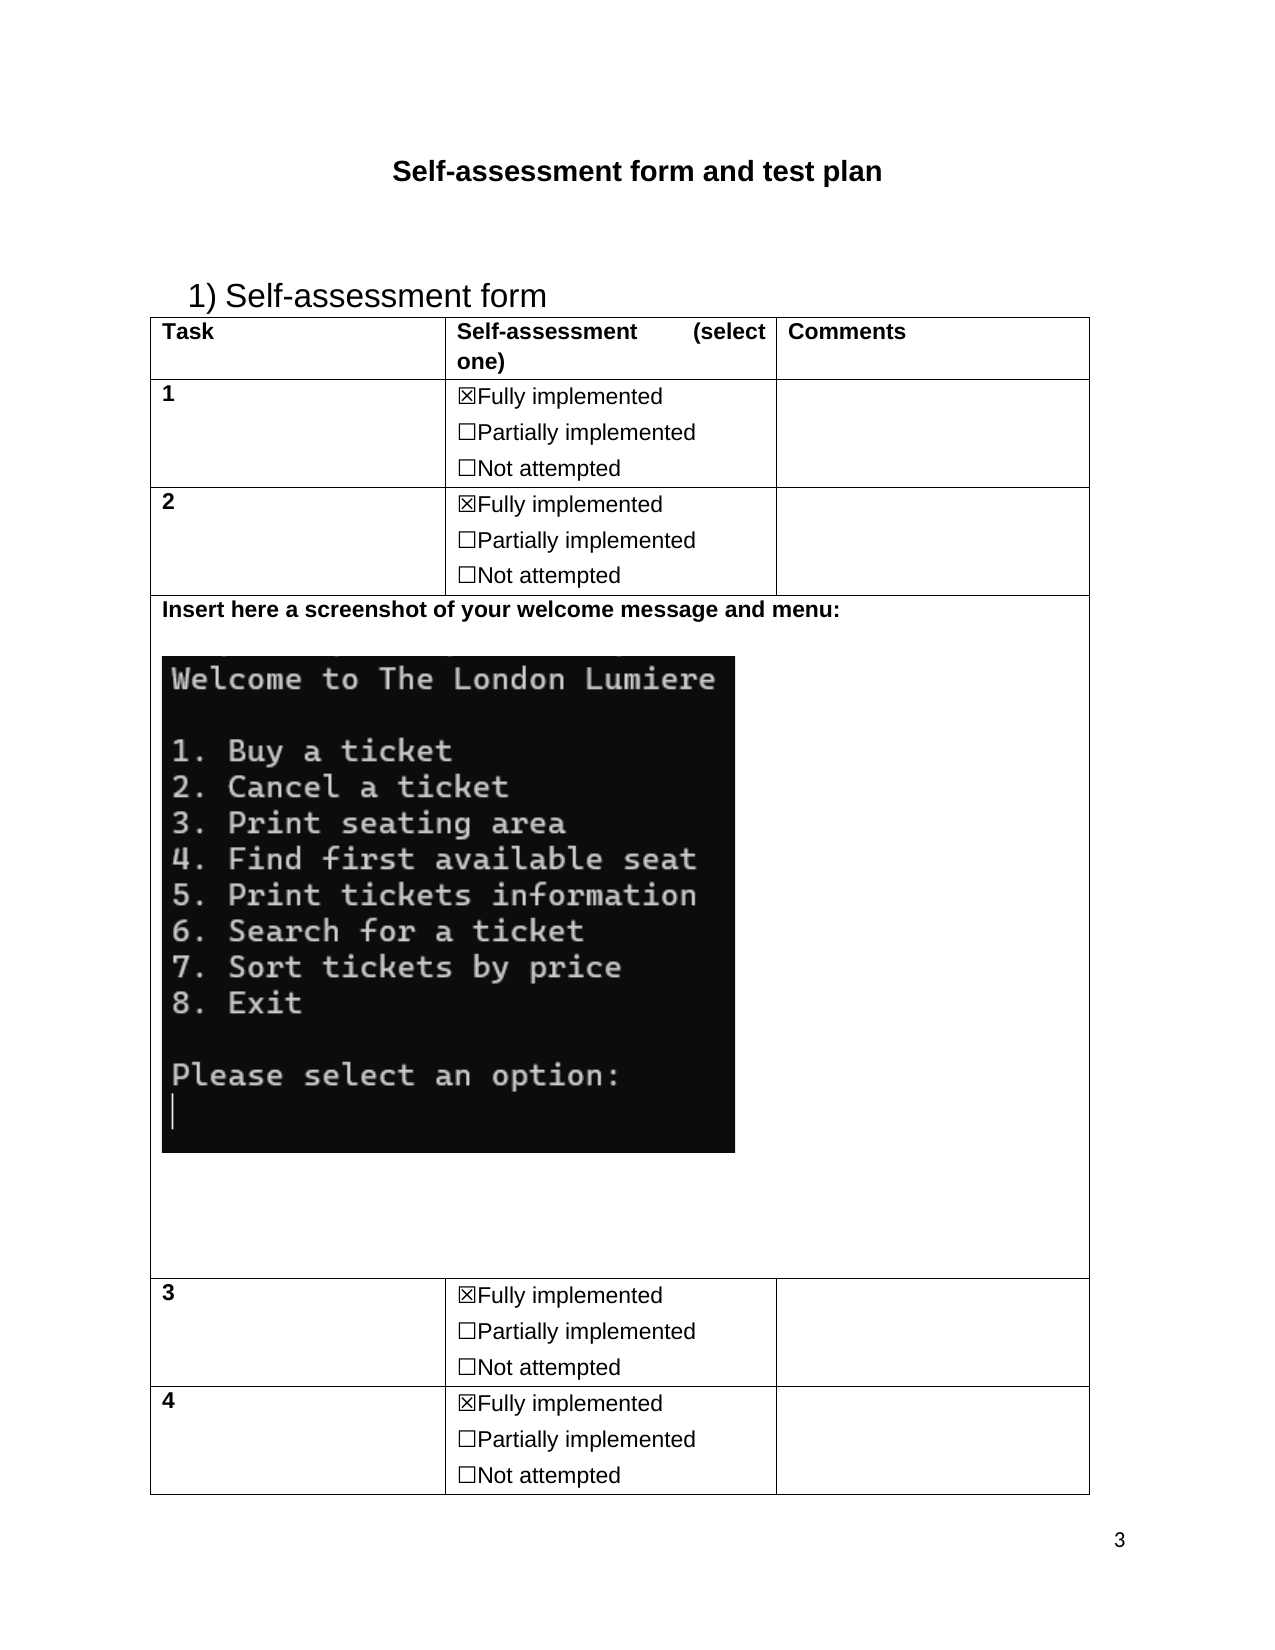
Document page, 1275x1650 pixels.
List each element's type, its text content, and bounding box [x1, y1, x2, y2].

table_cell 4 [151, 1387, 445, 1494]
table_cell Insert here a screenshot of your welcome message and menu: [151, 596, 1089, 1278]
table_cell 3 [151, 1279, 445, 1386]
table_header Task [151, 318, 445, 378]
table_cell Fully implemented Partially implemented Not attempted [446, 488, 776, 594]
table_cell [446, 1387, 776, 1494]
table_cell 2 [151, 488, 445, 594]
table_cell [777, 1387, 1089, 1494]
subtitle Self-assessment form [187, 276, 1125, 314]
table_header Comments [777, 318, 1089, 378]
table_cell [777, 1279, 1089, 1386]
table_cell [777, 488, 1089, 594]
table_cell Fully implemented Partially implemented Not attempted [446, 380, 776, 487]
subtitle Self-assessment form and test plan [150, 154, 1125, 188]
picture [161, 656, 736, 1153]
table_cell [446, 1279, 776, 1386]
table_cell 1 [151, 380, 445, 487]
table_header Self-assessment (select one) [446, 318, 776, 378]
table_cell [777, 380, 1089, 487]
